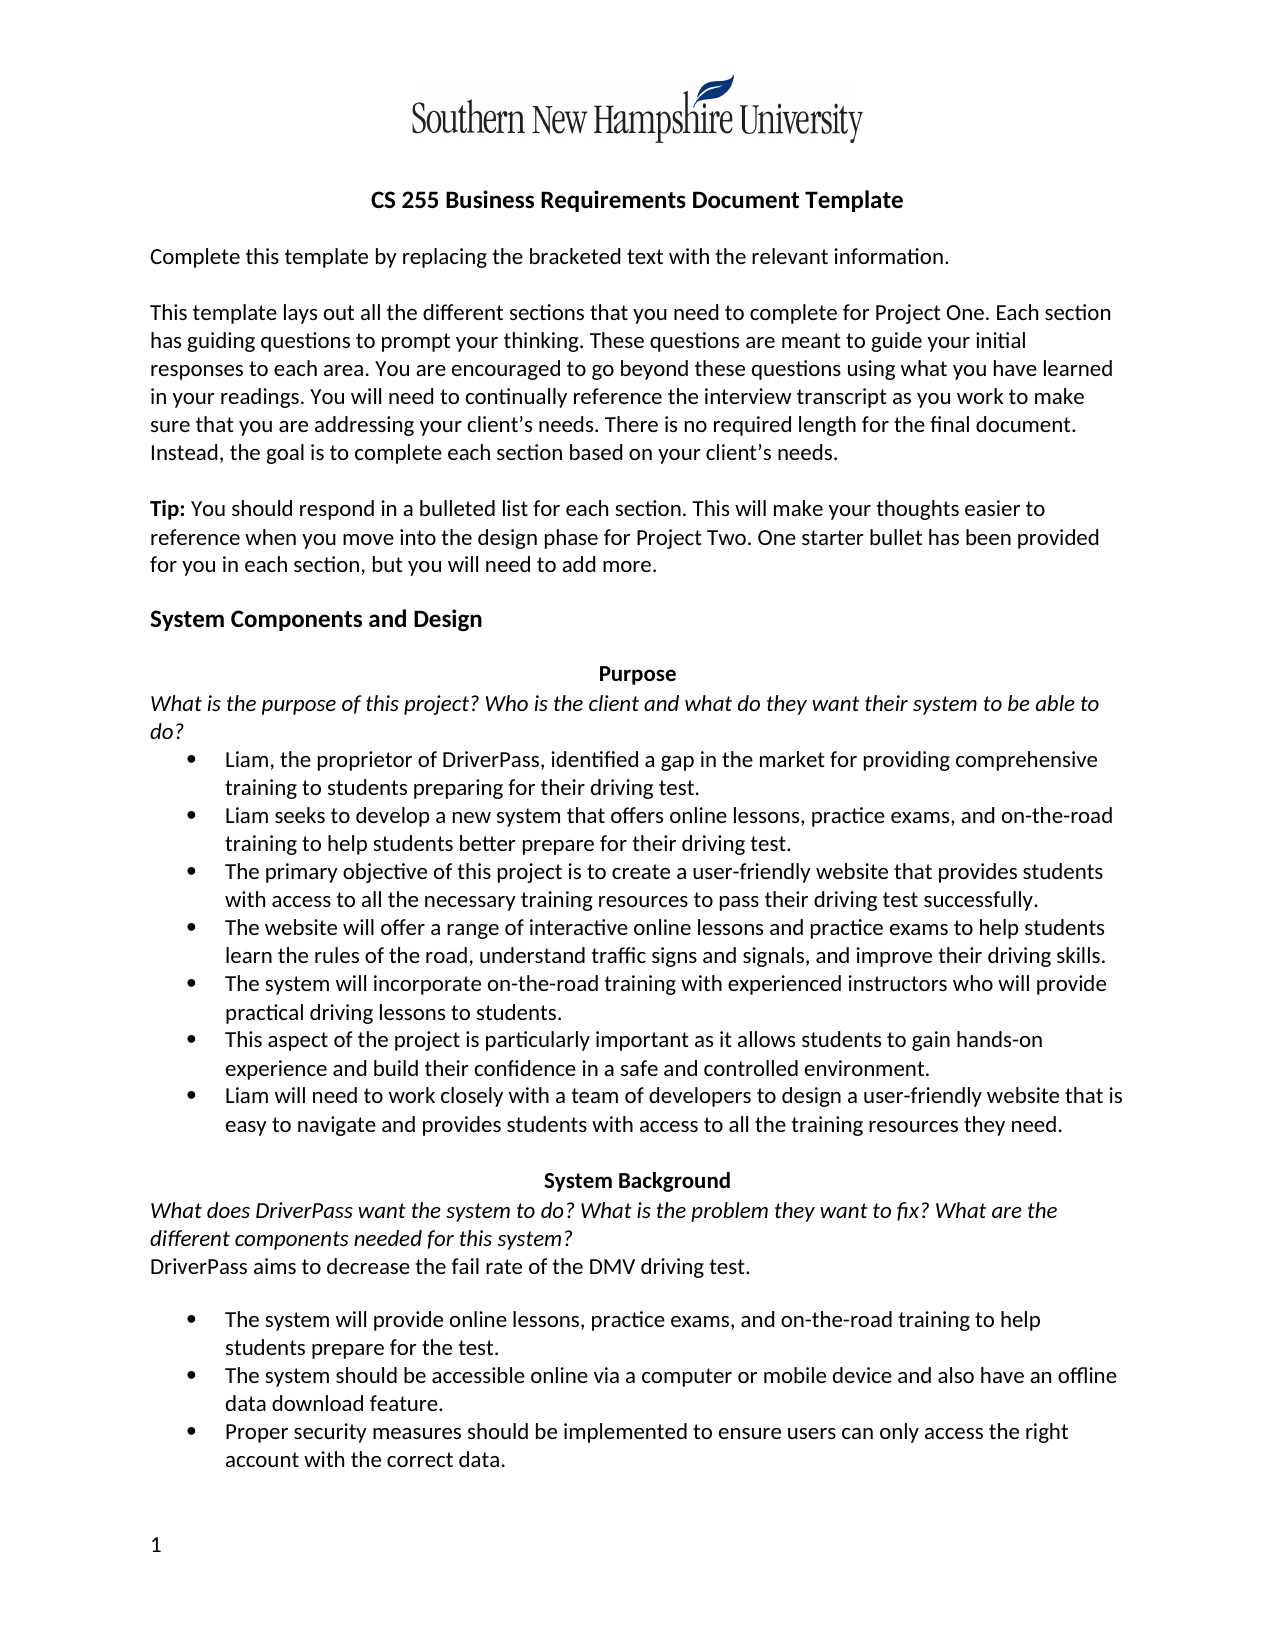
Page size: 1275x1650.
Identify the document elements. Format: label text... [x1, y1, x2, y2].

text What is the purpose of this project? Who is the client and what do they want their system to be able to do? [150, 689, 1125, 745]
text This template lays out all the different sections that you need to complete for Project One. Each section has guiding questions to prompt your thinking. These questions are meant to guide your initial responses to each area. You are encouraged to go beyond these questions using what you have learned in your readings. You will need to continually reference the interview transcript as you work to make sure that you are addressing your client’s needs. There is no required length for the final document. Instead, the goal is to complete each section based on your client’s needs. [150, 298, 1125, 467]
subtitle Purpose [150, 659, 1125, 687]
text DriverPass aims to decrease the fail rate of the DMV driving test. [150, 1252, 1125, 1280]
list Liam will need to work closely with a team of developers to design a user-friendly website that is easy to navigate and provides students with access to all the training resources they need. [187, 1082, 1125, 1138]
list The system should be accessible online via a computer or mobile device and also have an offline data download feature. [187, 1361, 1125, 1417]
text Complete this template by replacing the bracketed text with the relevant information. [150, 242, 1125, 270]
list The system will provide online lessons, practice exams, and on-the-road training to help students prepare for the test. [187, 1305, 1125, 1361]
list Liam, the proprietor of DriverPass, identified a gap in the market for providing comprehensive training to students preparing for their driving test. [187, 745, 1125, 801]
text What does DriverPass want the system to do? What is the problem they want to fix? What are the different components needed for this system? [150, 1196, 1125, 1252]
list This aspect of the project is particularly important as it allows students to gain hands-on experience and build their confidence in a safe and controlled environment. [187, 1026, 1125, 1082]
list The system will incorporate on-the-road training with experienced instructors who will provide practical driving lessons to students. [187, 969, 1125, 1026]
list The website will offer a range of interactive online lessons and practice exams to help students learn the rules of the road, understand traffic signs and signals, and improve their driving skills. [187, 913, 1125, 969]
picture [412, 75, 863, 143]
subtitle System Components and Design [150, 604, 1125, 634]
list Liam seeks to develop a new system that offers online lessons, practice exams, and on-the-road training to help students better prepare for their driving test. [187, 801, 1125, 857]
subtitle CS 255 Business Requirements Document Template [150, 184, 1125, 214]
subtitle System Background [150, 1166, 1125, 1194]
list Proper security measures should be implemented to ensure users can only access the right account with the correct data. [187, 1417, 1125, 1473]
text Tip: You should respond in a bulleted list for each section. This will make your thoughts easier to reference when you move into the design phase for Project Two. One starter bullet has been provided for you in each section, but you will need to add more. [150, 494, 1125, 579]
list The primary objective of this project is to create a user-friendly website that provides students with access to all the necessary training resources to pass their driving test successfully. [187, 857, 1125, 913]
